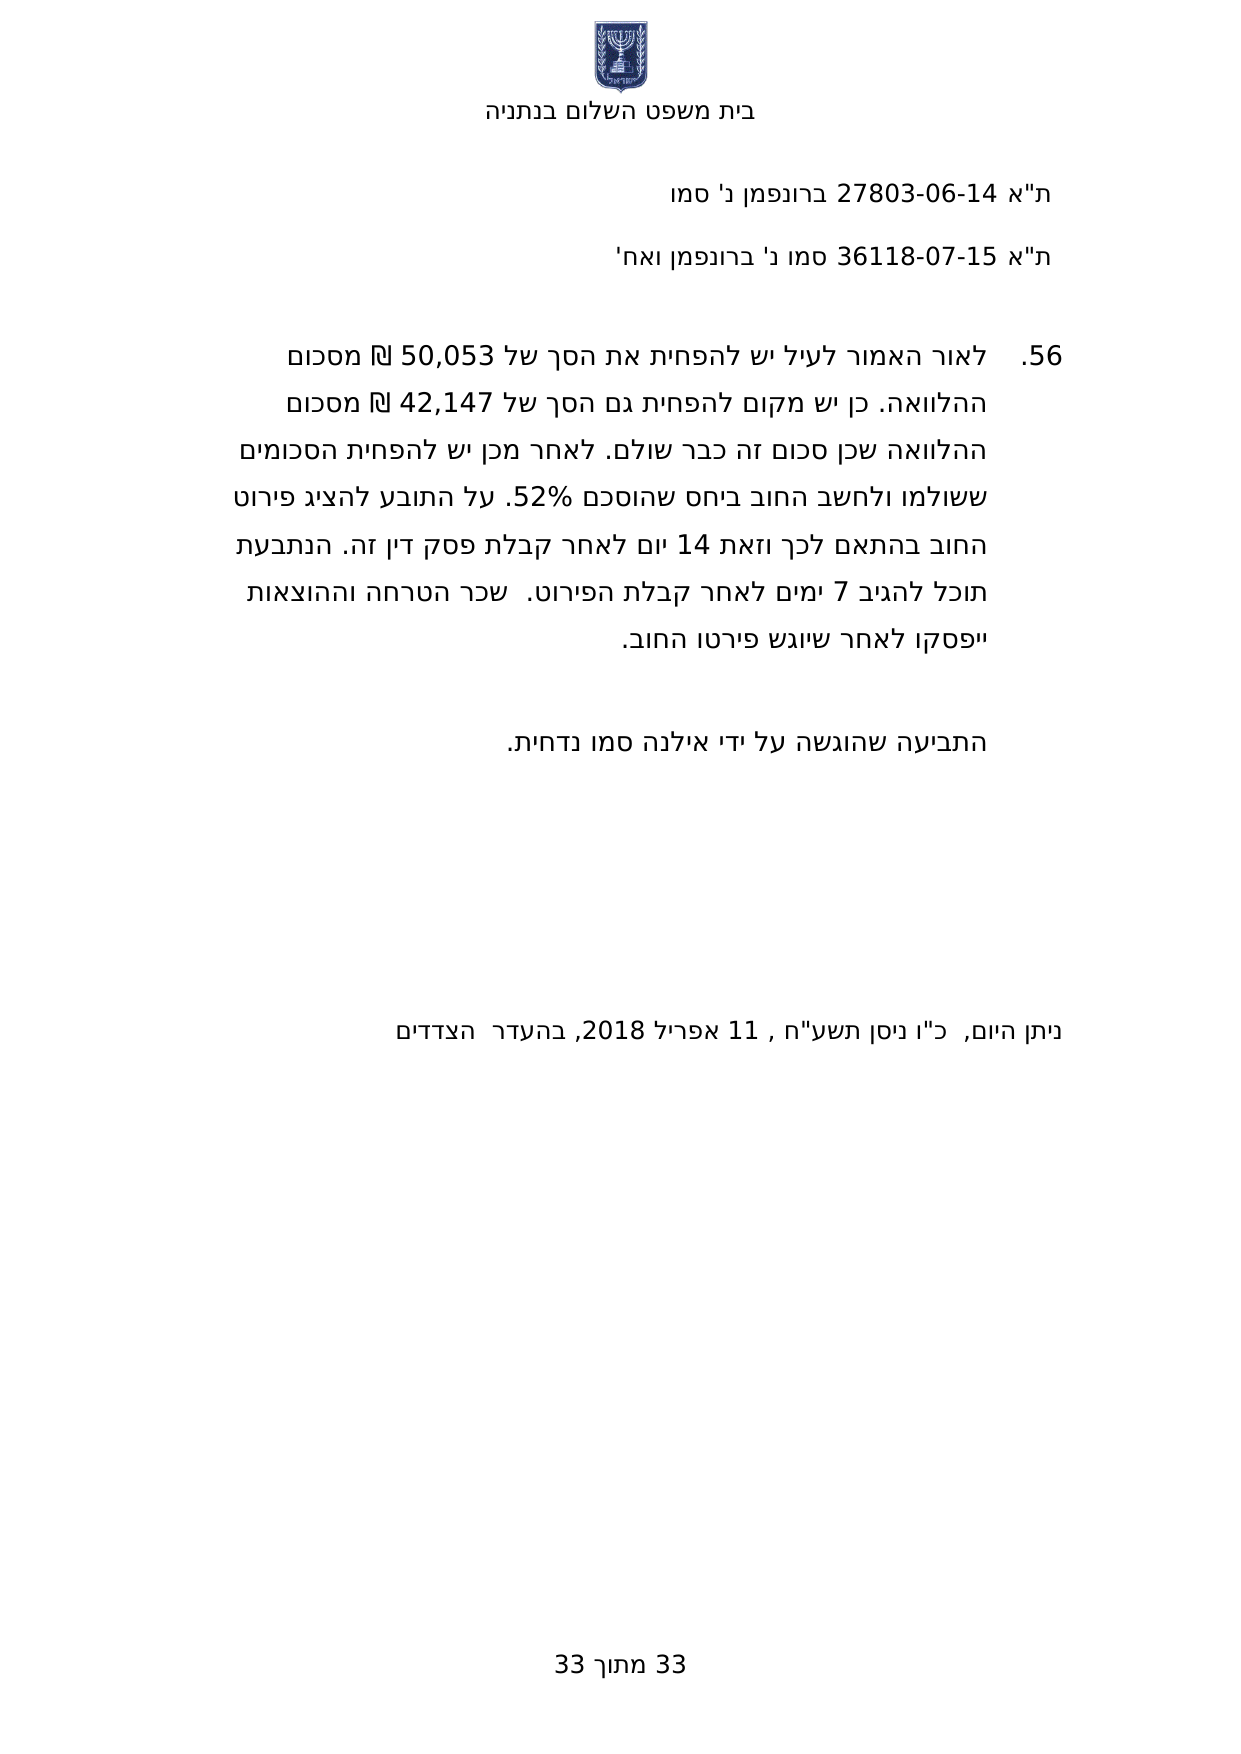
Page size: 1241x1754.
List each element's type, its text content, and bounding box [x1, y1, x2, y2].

text התביעה שהוגשה על ידי אילנה סמו נדחית. [177, 726, 988, 758]
text 56. לאור האמור לעיל יש להפחית את הסך של 50,053 ₪ מסכום ההלוואה. כן יש מקום להפחית גם הסך של 42,147 ₪ מסכום ההלוואה שכן סכום זה כבר שולם. לאחר מכן יש להפחית הסכומים ששולמו ולחשב החוב ביחס שהוסכם 52%. על התובע להציג פירוט החוב בהתאם לכך וזאת 14 יום לאחר קבלת פסק דין זה. הנתבעת תוכל להגיב 7 ימים לאחר קבלת הפירוט. שכר הטרחה וההוצאות ייפסקו לאחר שיוגש פירטו החוב. [177, 340, 1063, 655]
picture [589, 19, 651, 96]
text ניתן היום, , , בהעדר הצדדים [177, 1016, 1063, 1045]
